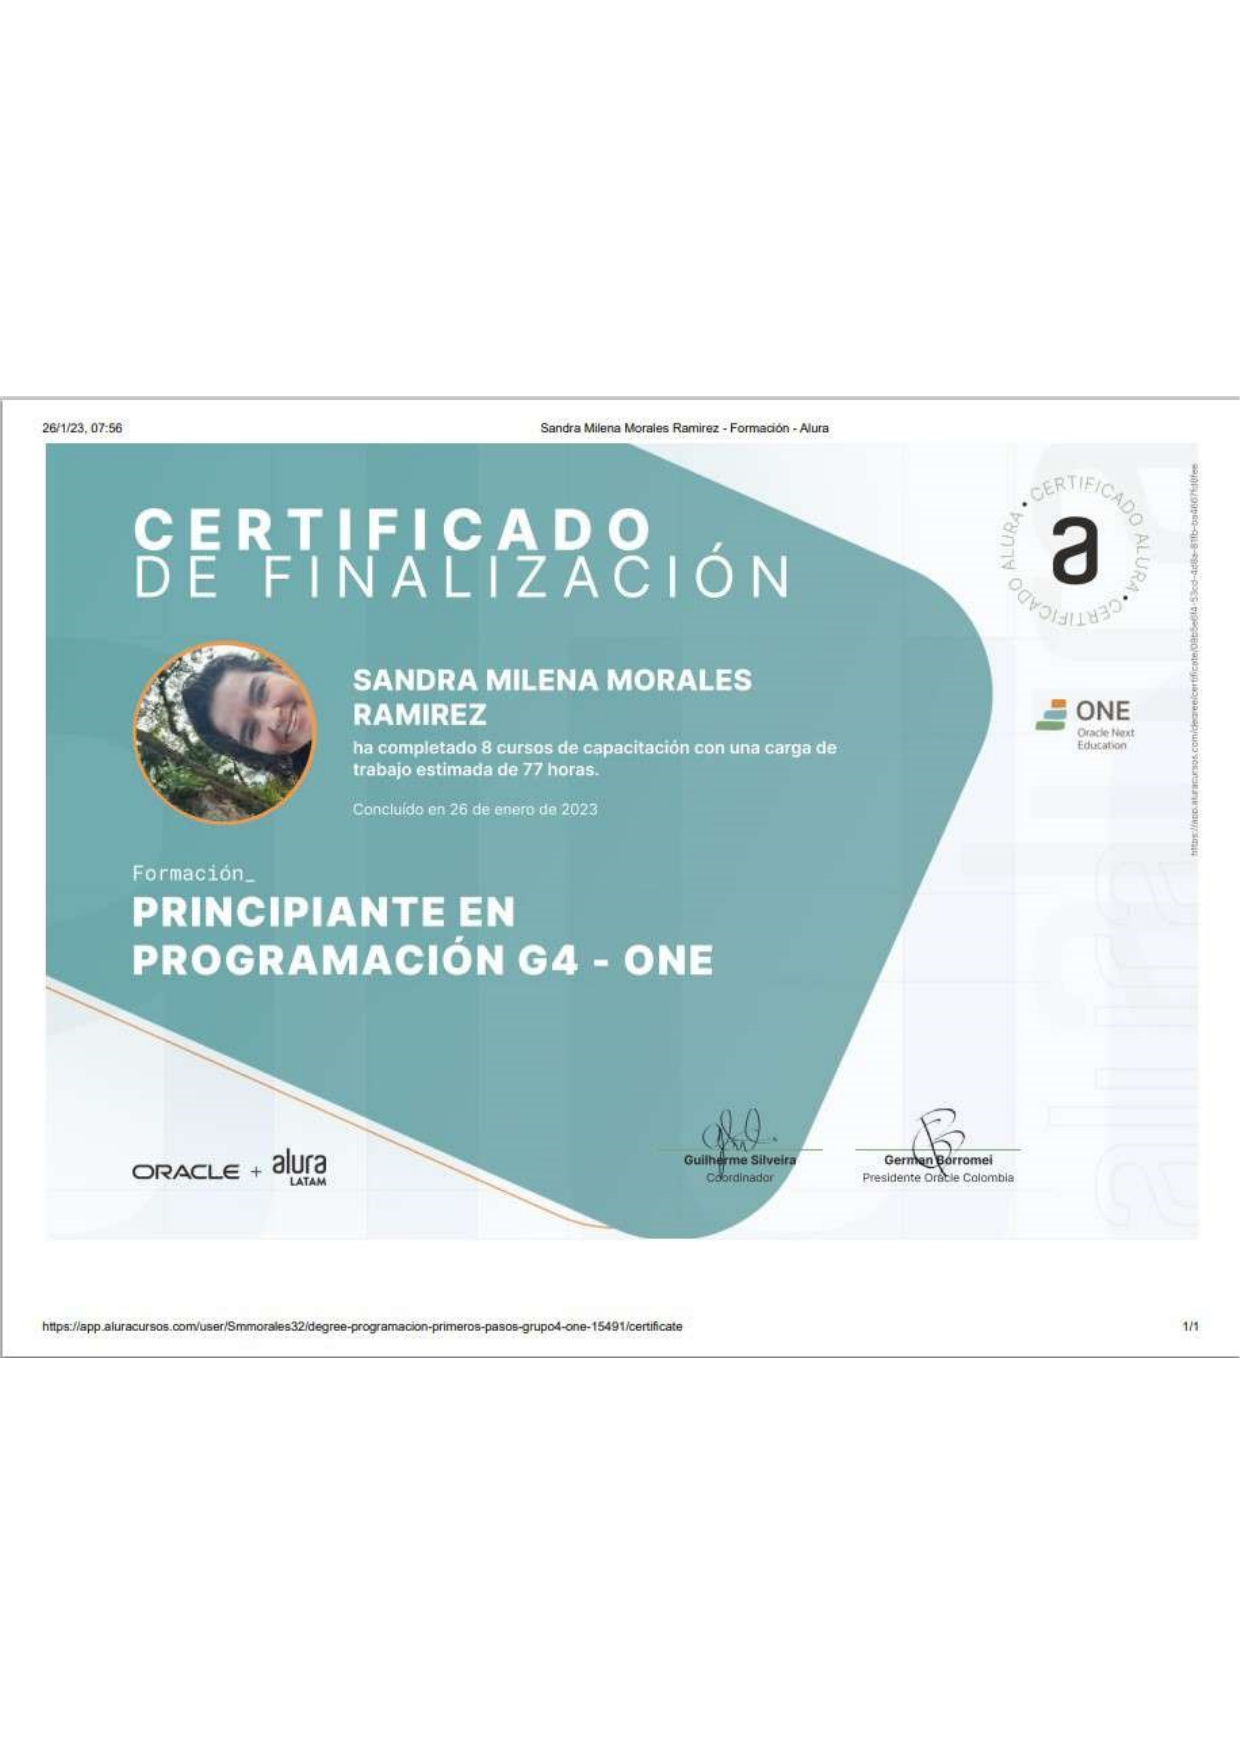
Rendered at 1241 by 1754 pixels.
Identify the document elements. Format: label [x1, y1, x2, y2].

picture [0, 396, 1240, 1358]
